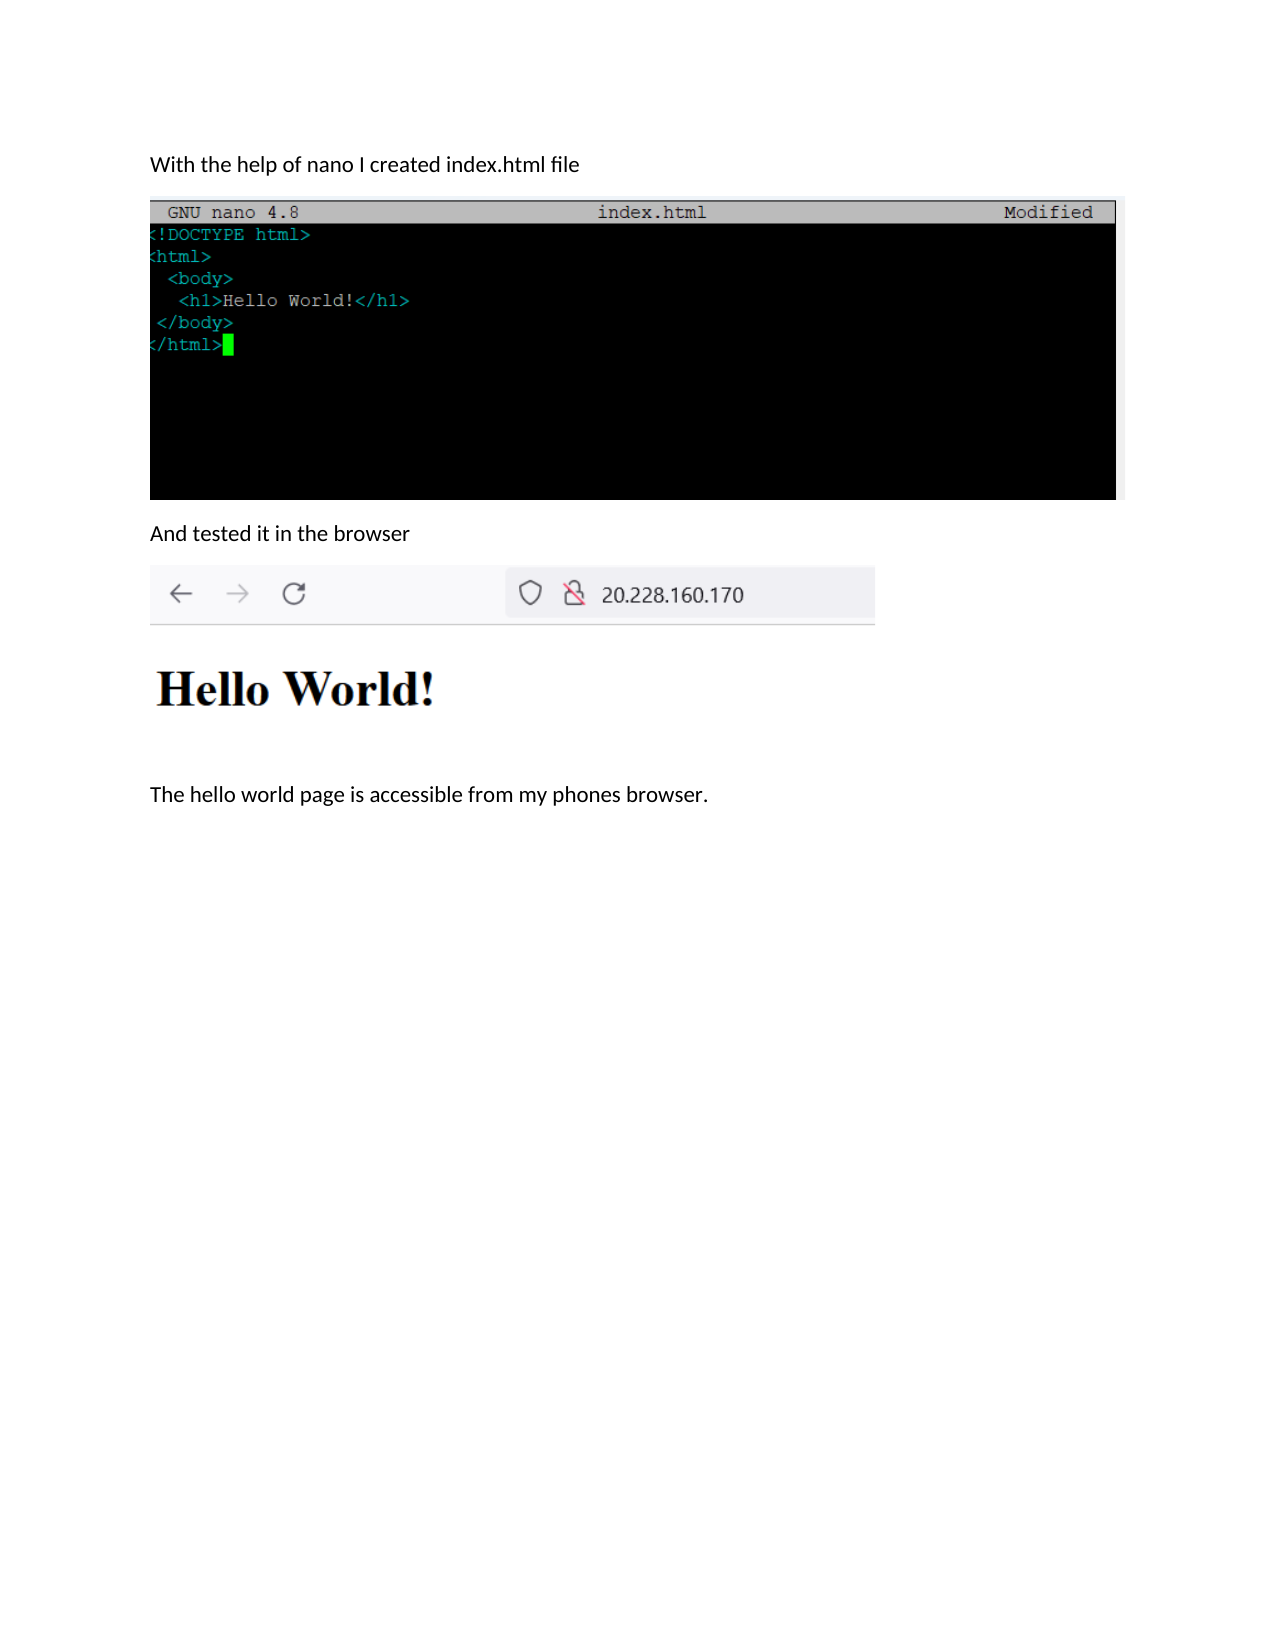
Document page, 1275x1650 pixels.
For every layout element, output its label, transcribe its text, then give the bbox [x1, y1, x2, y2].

text And tested it in the browser [150, 519, 1125, 547]
text The hello world page is accessible from my phones browser. [150, 780, 1125, 808]
picture [150, 565, 876, 761]
picture [150, 196, 1125, 500]
text With the help of nano I created index.html file [150, 150, 1125, 178]
